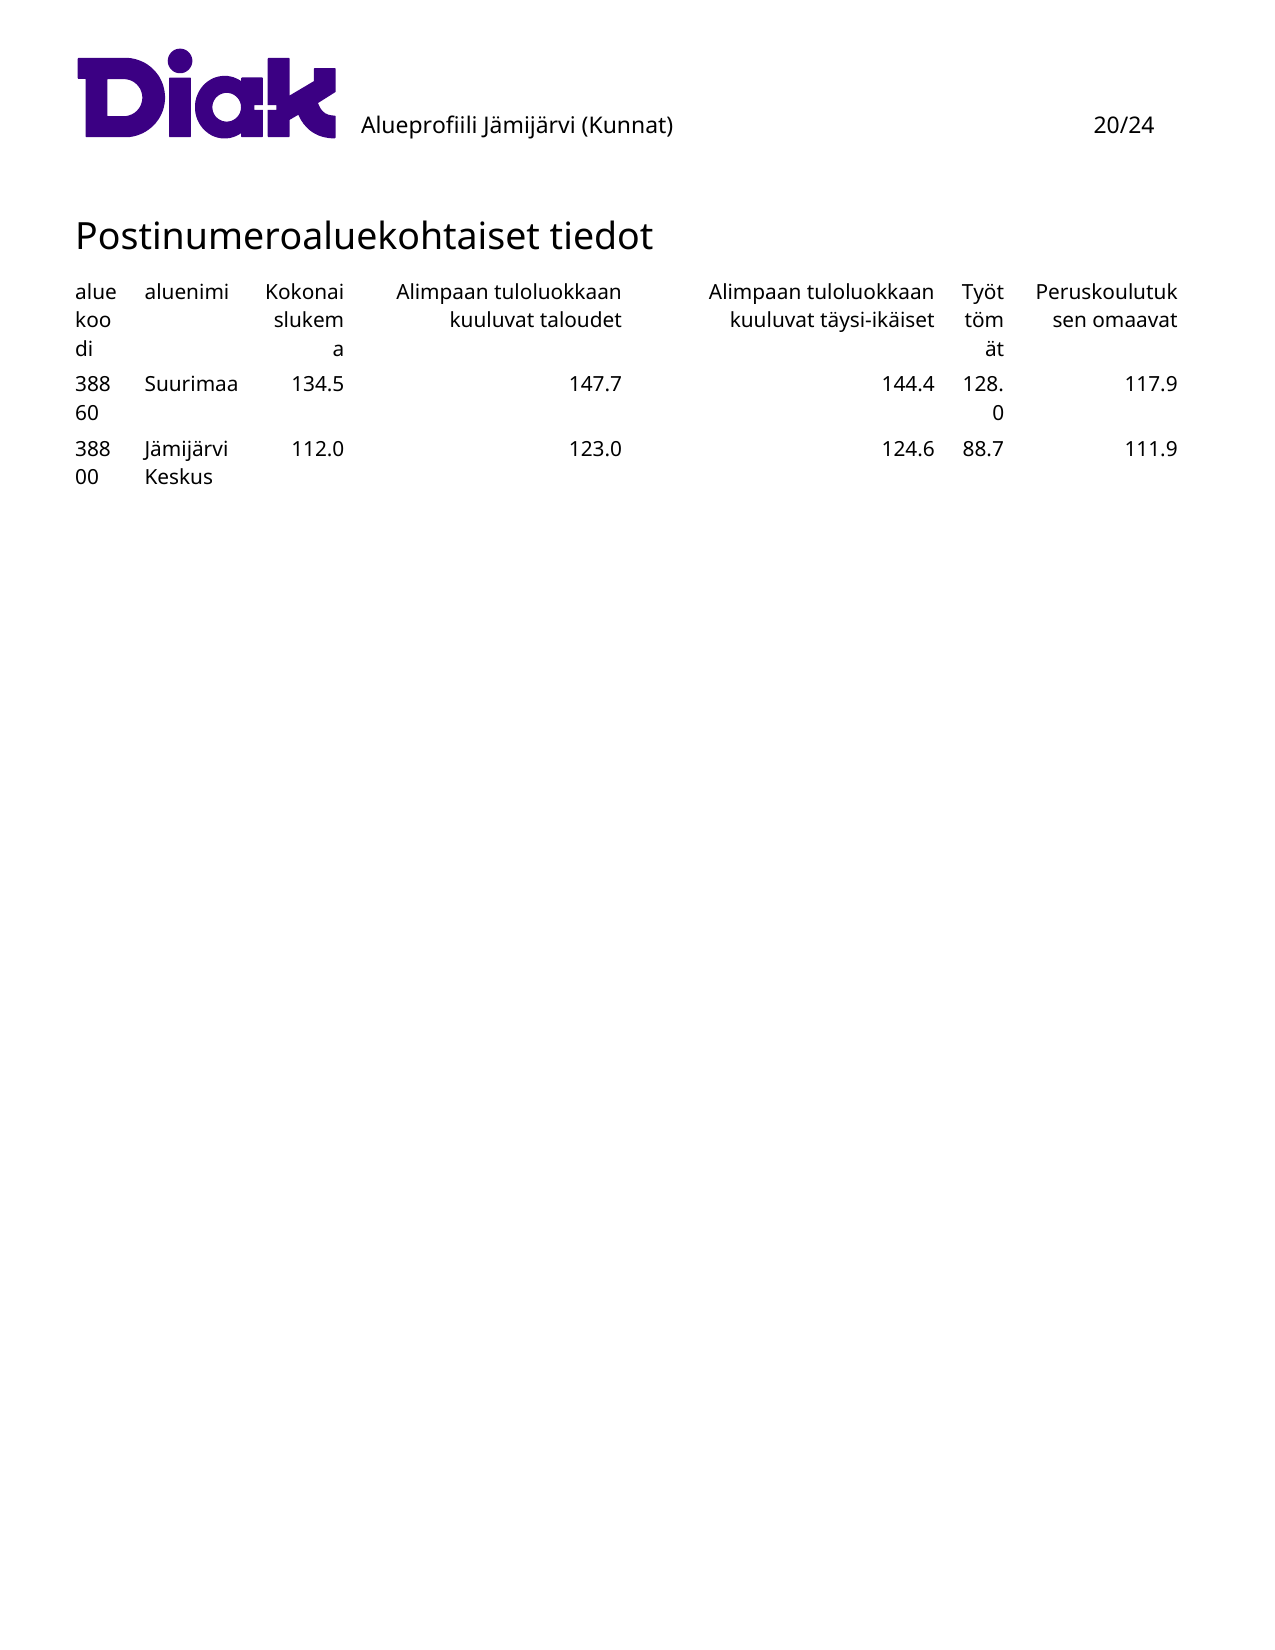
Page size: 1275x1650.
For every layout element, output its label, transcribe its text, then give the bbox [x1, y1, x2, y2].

table_header Alimpaan tuloluokkaan kuuluvat taloudet [355, 273, 633, 366]
table_cell 144.4 [633, 366, 946, 430]
table_header Työttömät [946, 273, 1015, 366]
table_cell 123.0 [355, 430, 633, 494]
table_cell 38800 [64, 430, 133, 494]
table_cell 117.9 [1015, 366, 1189, 430]
table_header Alimpaan tuloluokkaan kuuluvat täysi-ikäiset [633, 273, 946, 366]
table_cell 111.9 [1015, 430, 1189, 494]
table_header aluekoodi [64, 273, 133, 366]
table_cell 112.0 [251, 430, 355, 494]
table_cell 88.7 [946, 430, 1015, 494]
table_cell 134.5 [251, 366, 355, 430]
table_cell 124.6 [633, 430, 946, 494]
table_cell Suurimaa [133, 366, 251, 430]
table_cell Jämijärvi Keskus [133, 430, 251, 494]
table_header aluenimi [133, 273, 251, 366]
table_cell 38860 [64, 366, 133, 430]
table_header Peruskoulutuksen omaavat [1015, 273, 1189, 366]
table_cell 147.7 [355, 366, 633, 430]
table_cell 128.0 [946, 366, 1015, 430]
table_header Kokonaislukema [251, 273, 355, 366]
subtitle Postinumeroaluekohtaiset tiedot [75, 209, 1200, 261]
